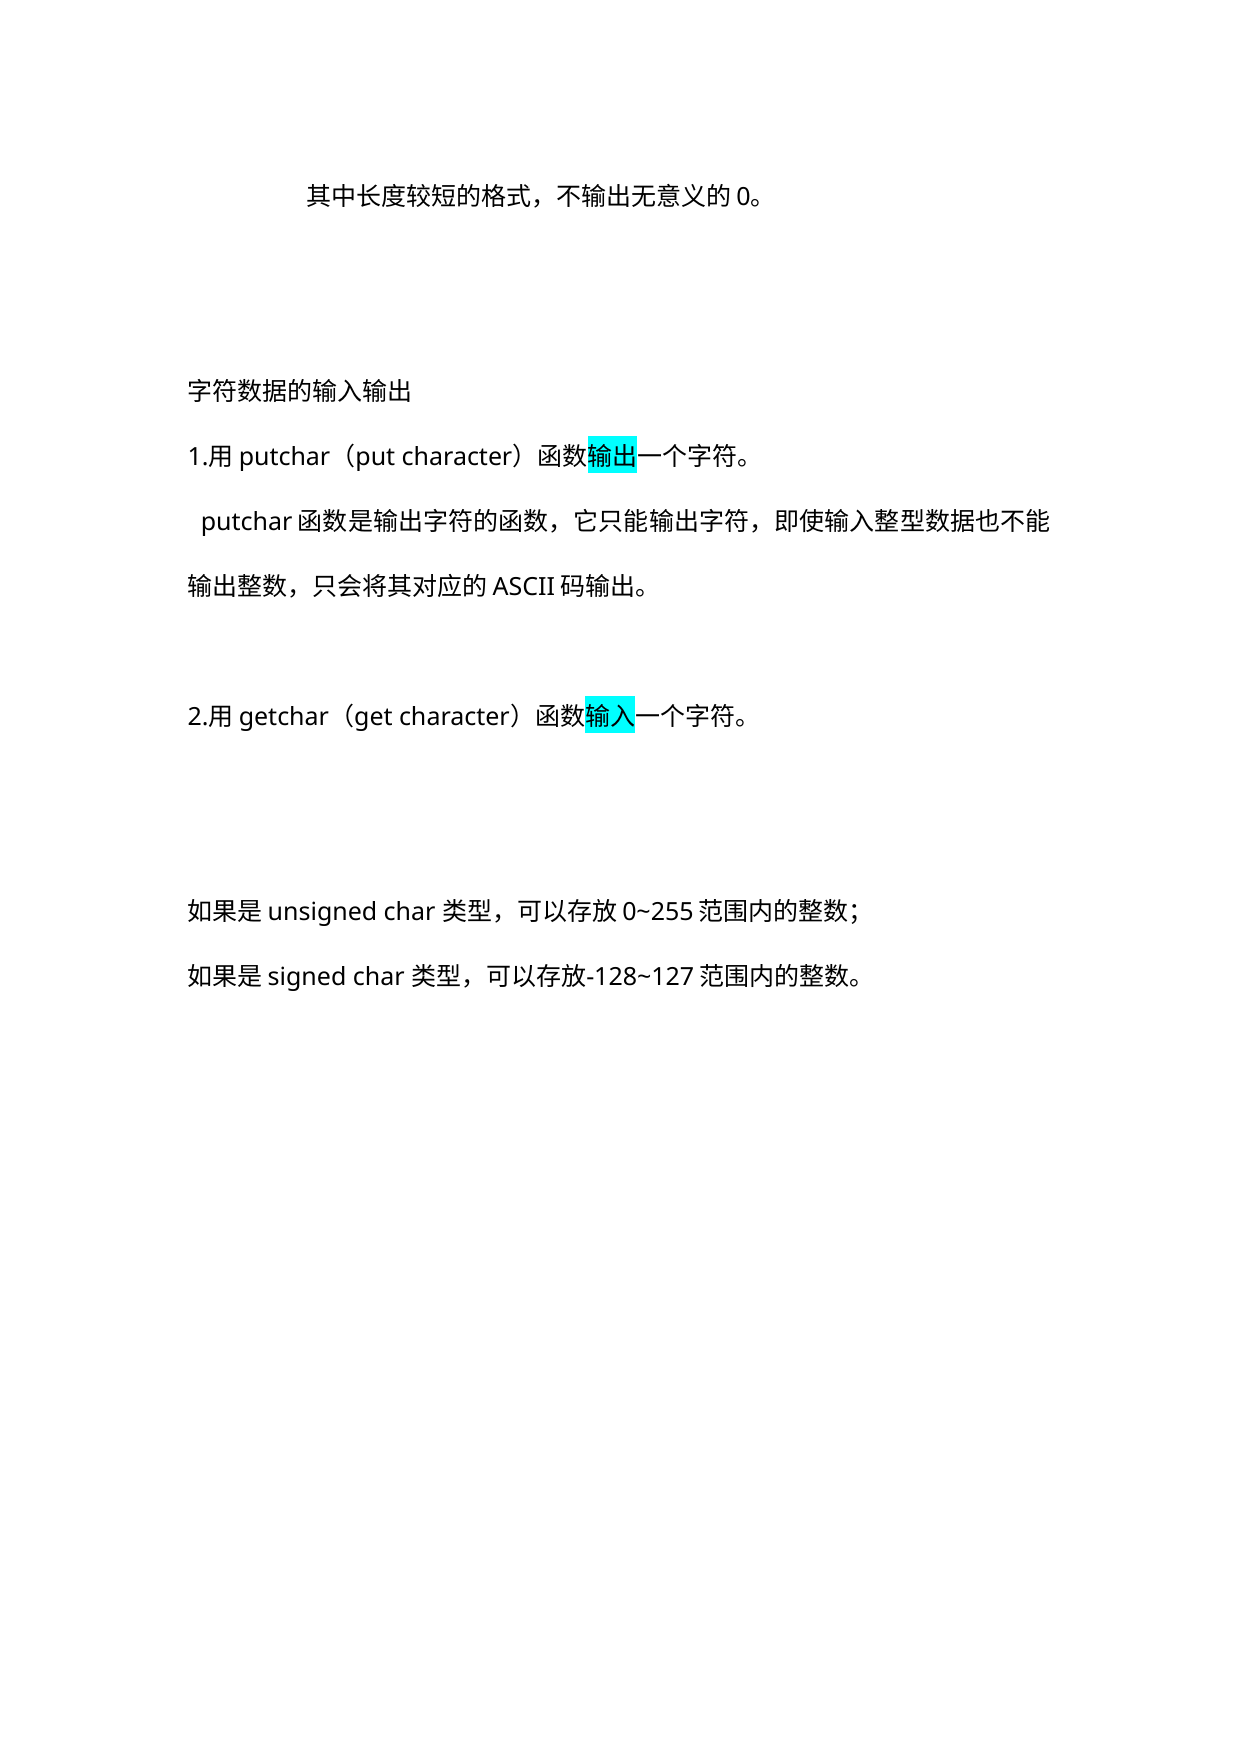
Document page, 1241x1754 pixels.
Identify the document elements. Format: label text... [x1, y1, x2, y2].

text 如果是signed char 类型，可以存放-128~127范围内的整数。 [187, 942, 1053, 1007]
text putchar函数是输出字符的函数，它只能输出字符，即使输入整型数据也不能输出整数，只会将其对应的ASCII码输出。 [187, 487, 1053, 617]
text 1.用putchar（put character）函数输出一个字符。 [187, 422, 1053, 487]
text 如果是unsigned char 类型，可以存放0~255范围内的整数； [187, 877, 1053, 942]
text 2.用getchar（get character）函数输入一个字符。 [187, 682, 1053, 747]
text 字符数据的输入输出 [187, 357, 1053, 422]
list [269, 162, 1053, 227]
